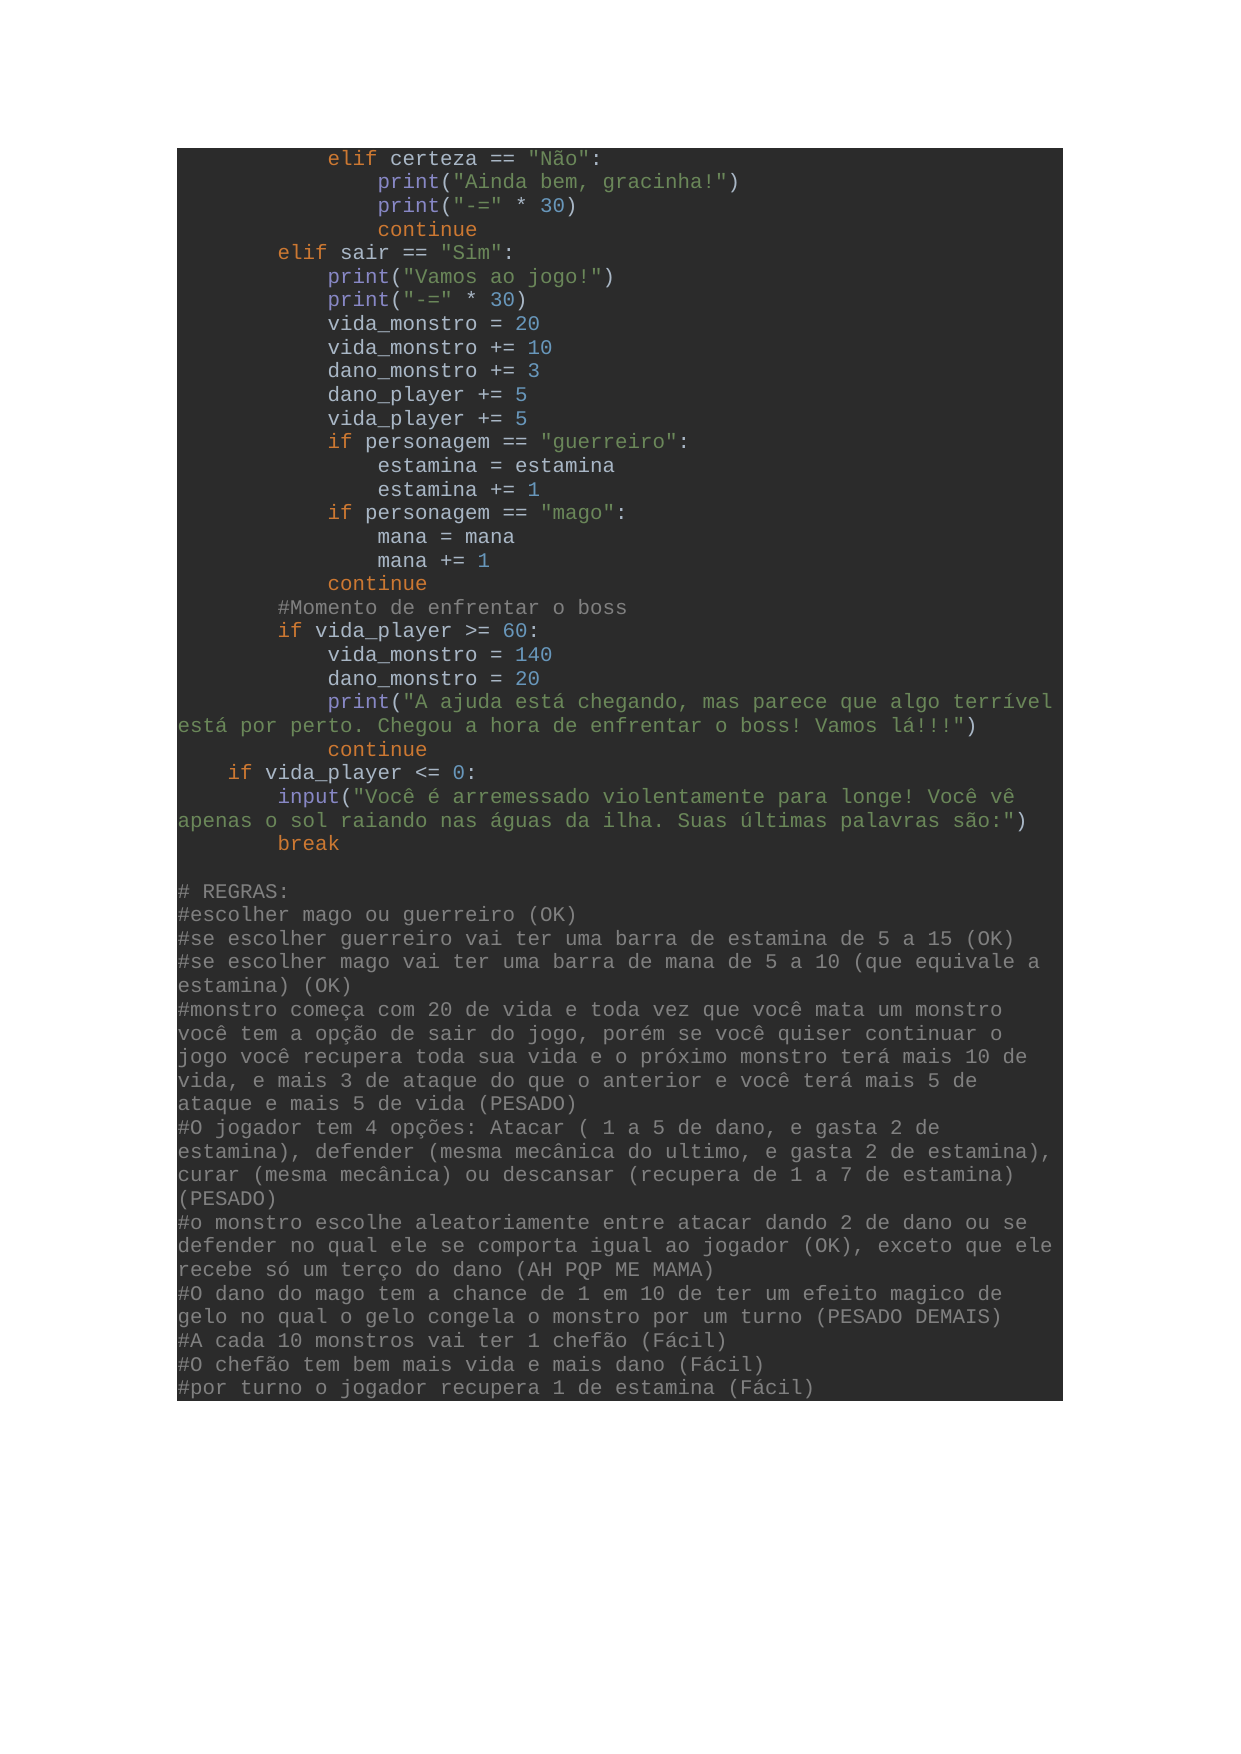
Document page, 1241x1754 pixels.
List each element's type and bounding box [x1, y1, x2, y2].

text [177, 148, 1063, 1401]
